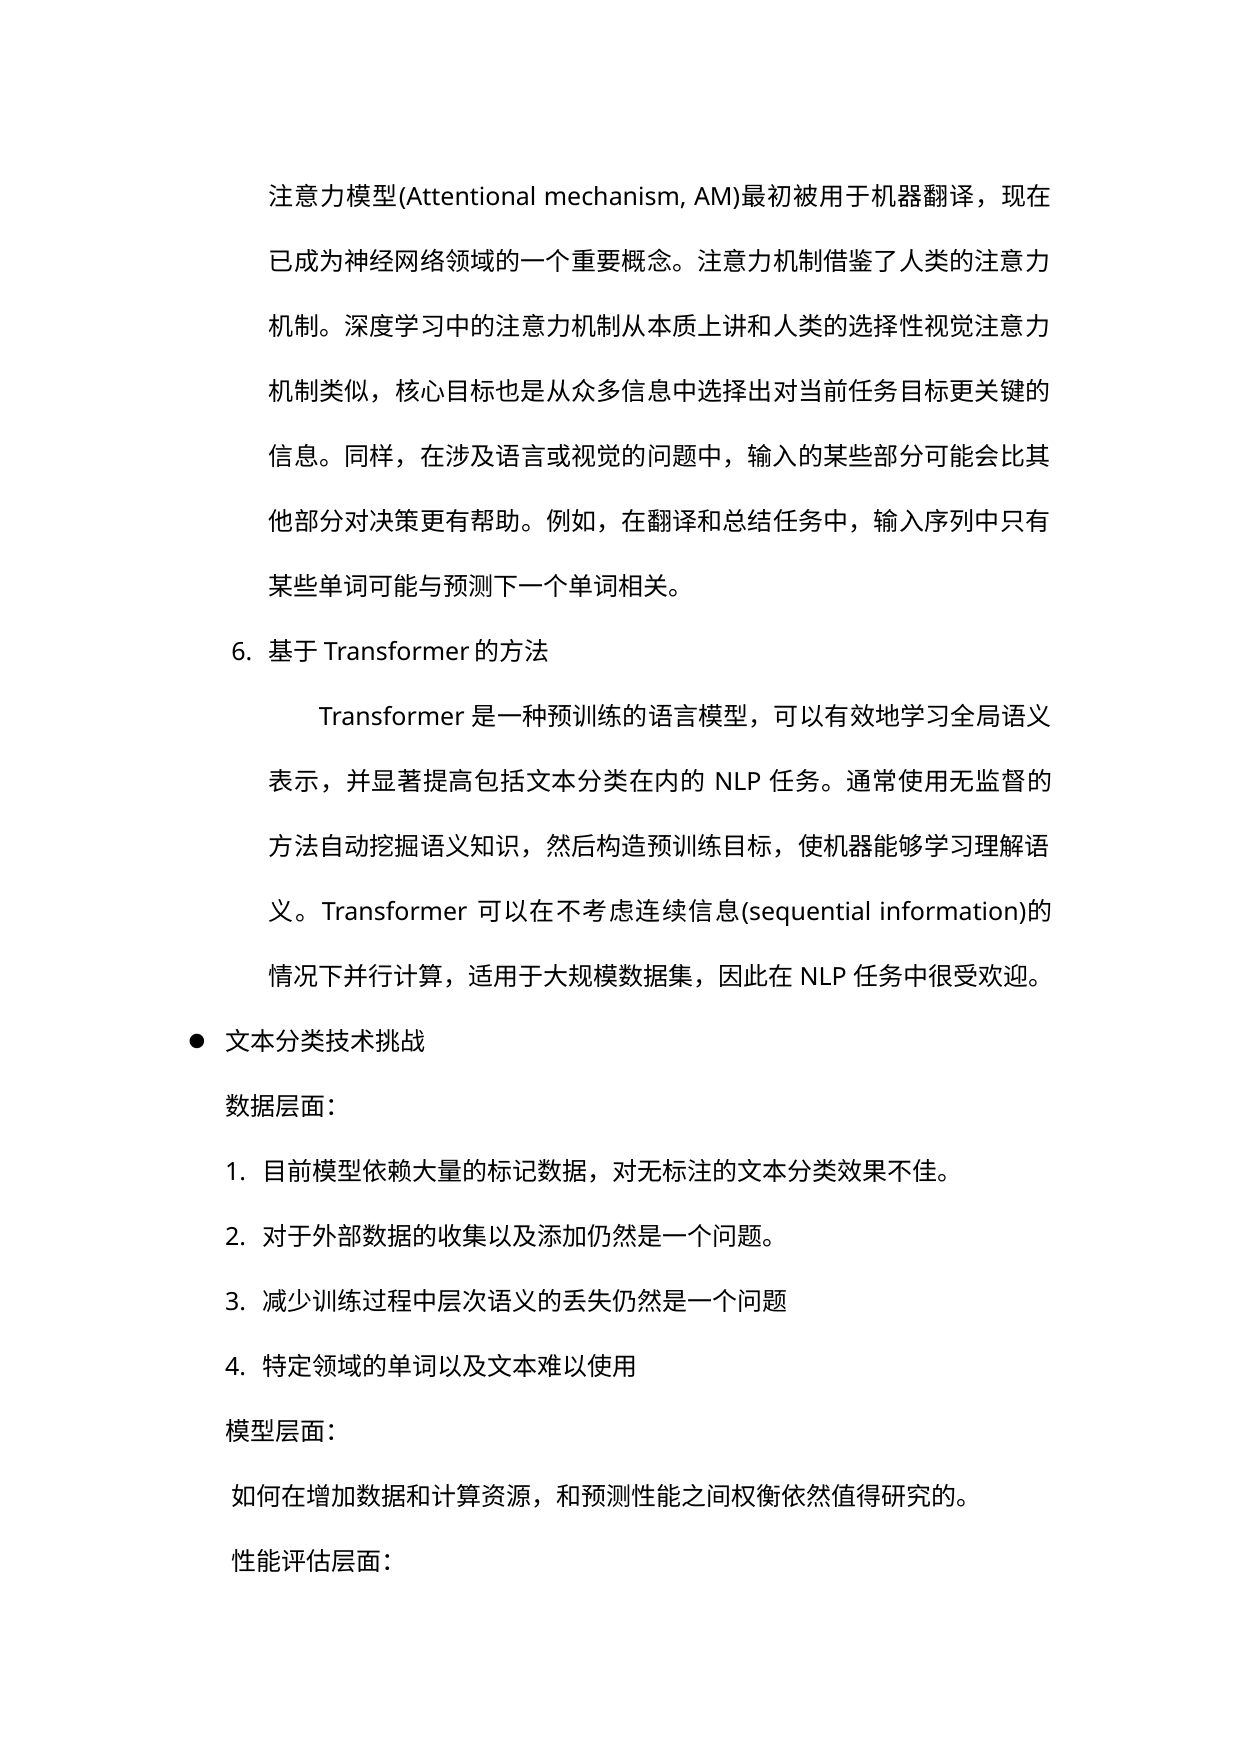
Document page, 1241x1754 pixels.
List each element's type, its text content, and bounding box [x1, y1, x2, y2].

list 基于Transformer的方法 [231, 617, 1053, 682]
list Transformer 是一种预训练的语言模型，可以有效地学习全局语义表示，并显著提高包括文本分类在内的 NLP 任务。通常使用无监督的方法自动挖掘语义知识，然后构造预训练目标，使机器能够学习理解语义。Transformer 可以在不考虑连续信息(sequential information)的情况下并行计算，适用于大规模数据集，因此在 NLP 任务中很受欢迎。 [269, 682, 1053, 1007]
list 特定领域的单词以及文本难以使用 [225, 1332, 1053, 1397]
list 减少训练过程中层次语义的丢失仍然是一个问题 [225, 1267, 1053, 1332]
text 如何在增加数据和计算资源，和预测性能之间权衡依然值得研究的。 [187, 1462, 1053, 1527]
list 目前模型依赖大量的标记数据，对无标注的文本分类效果不佳。 [225, 1137, 1053, 1202]
list 对于外部数据的收集以及添加仍然是一个问题。 [225, 1202, 1053, 1267]
text 性能评估层面： [187, 1527, 1053, 1592]
list 数据层面： [225, 1072, 1053, 1137]
text 模型层面： [225, 1397, 1053, 1462]
list 文本分类技术挑战 [187, 1007, 1053, 1072]
list 注意力模型(Attentional mechanism, AM)最初被用于机器翻译，现在已成为神经网络领域的一个重要概念。注意力机制借鉴了人类的注意力机制。深度学习中的注意力机制从本质上讲和人类的选择性视觉注意力机制类似，核心目标也是从众多信息中选择出对当前任务目标更关键的信息。同样，在涉及语言或视觉的问题中，输入的某些部分可能会比其他部分对决策更有帮助。例如，在翻译和总结任务中，输入序列中只有某些单词可能与预测下一个单词相关。 [269, 162, 1053, 617]
